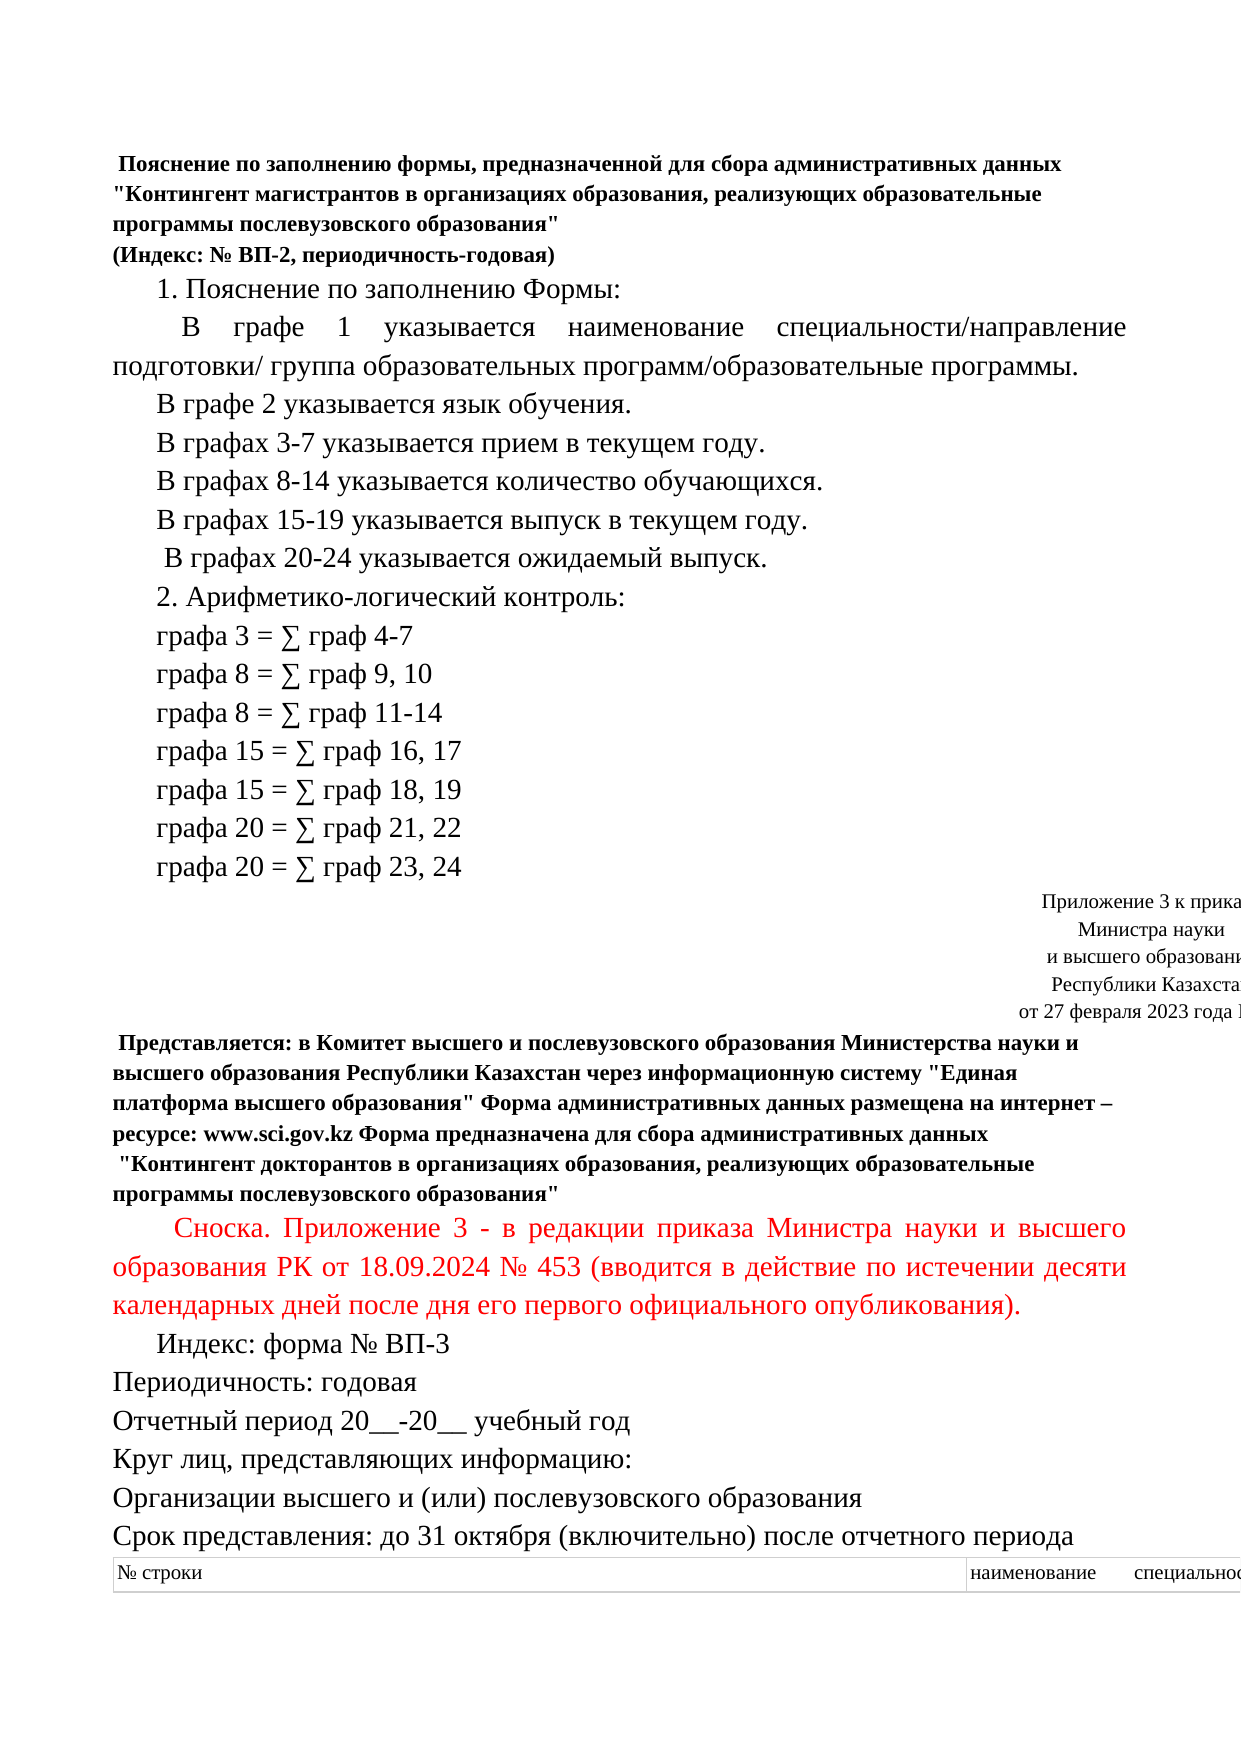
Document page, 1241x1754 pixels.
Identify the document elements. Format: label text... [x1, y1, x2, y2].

text графа 20 = ∑ граф 21, 22 [112, 810, 1128, 844]
text Сноска. Приложение 3 - в редакции приказа Министра науки и высшего образования РК от 18.09.2024 № 453 (вводится в действие по истечении десяти календарных дней после дня его первого официального опубликования). [112, 1210, 1128, 1321]
text графа 8 = ∑ граф 9, 10 [112, 656, 1128, 690]
text графа 8 = ∑ граф 11-14 [112, 695, 1128, 728]
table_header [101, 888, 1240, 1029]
text В графах 15-19 указывается выпуск в текущем году. [112, 502, 1128, 536]
text Круг лиц, представляющих информацию: [112, 1441, 1128, 1475]
text В графах 3-7 указывается прием в текущем году. [112, 425, 1128, 458]
text Периодичность: годовая [112, 1364, 1128, 1398]
text Отчетный период 20__-20__ учебный год [112, 1403, 1128, 1436]
text В графах 20-24 указывается ожидаемый выпуск. [112, 541, 1128, 574]
text 1. Пояснение по заполнению Формы: [112, 271, 1128, 304]
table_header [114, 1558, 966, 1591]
text "Контингент докторантов в организациях образования, реализующих образовательные программы послевузовского образования" [112, 1150, 1128, 1206]
text Пояснение по заполнению формы, предназначенной для сбора административных данных "Контингент магистрантов в организациях образования, реализующих образовательные программы послевузовского образования" (Индекс: № ВП-2, периодичность-годовая) [112, 150, 1128, 267]
text В графах 8-14 указывается количество обучающихся. [112, 463, 1128, 497]
text В графе 1 указывается наименование специальности/направление подготовки/ группа образовательных программ/образовательные программы. [112, 309, 1128, 381]
text Срок представления: до 31 октября (включительно) после отчетного периода [112, 1518, 1128, 1552]
text графа 20 = ∑ граф 23, 24 [112, 849, 1128, 882]
text Индекс: форма № ВП-3 [112, 1326, 1128, 1359]
text В графе 2 указывается язык обучения. [112, 386, 1128, 420]
text графа 15 = ∑ граф 18, 19 [112, 772, 1128, 805]
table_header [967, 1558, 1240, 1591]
text Представляется: в Комитет высшего и послевузовского образования Министерства науки и высшего образования Республики Казахстан через информационную систему "Единая платформа высшего образования" Форма административных данных размещена на интернет – ресурсе: www.sci.gov.kz Форма предназначена для сбора административных данных [112, 1029, 1128, 1146]
text графа 3 = ∑ граф 4-7 [112, 618, 1128, 651]
text 2. Арифметико-логический контроль: [112, 579, 1128, 613]
text графа 15 = ∑ граф 16, 17 [112, 733, 1128, 767]
text Организации высшего и (или) послевузовского образования [112, 1480, 1128, 1513]
